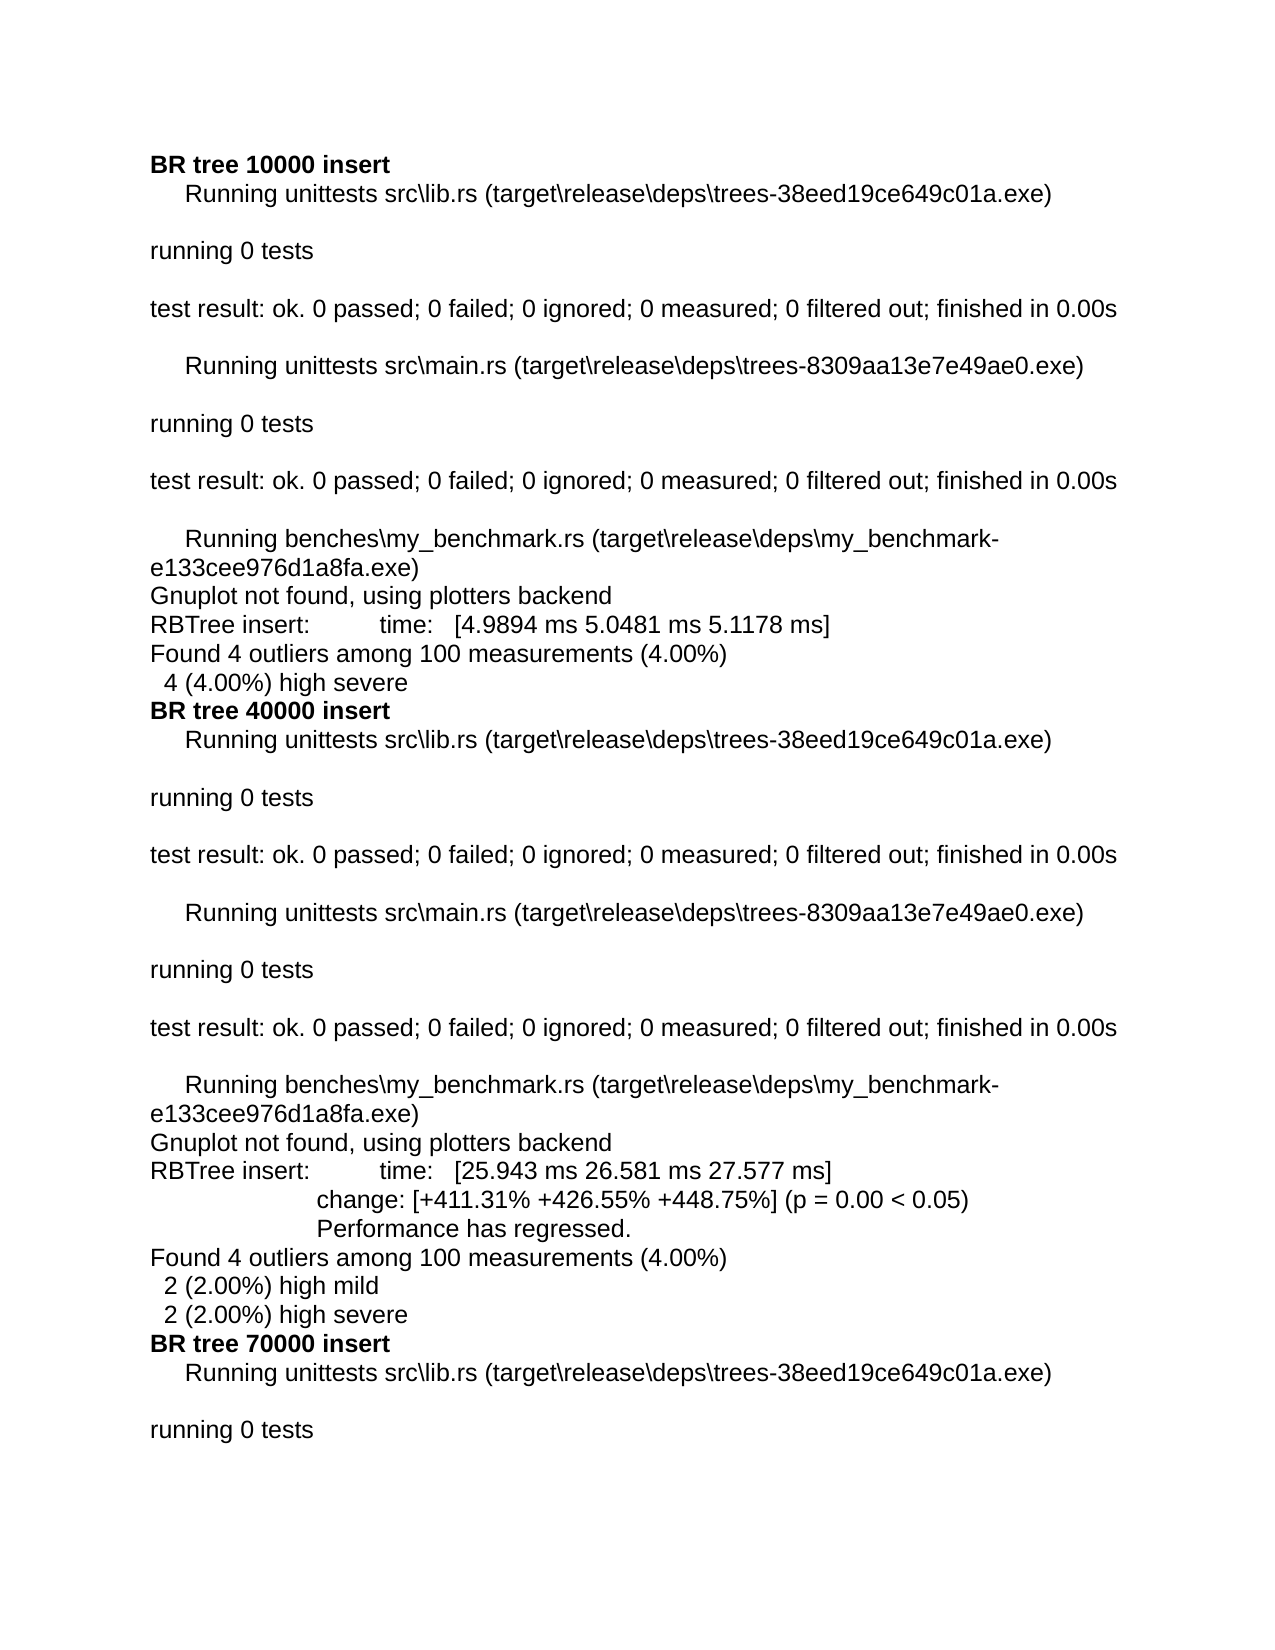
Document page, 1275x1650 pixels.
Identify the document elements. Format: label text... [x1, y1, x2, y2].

text 4 (4.00%) high severe [150, 667, 1125, 696]
text Running unittests src\main.rs (target\release\deps\trees-8309aa13e7e49ae0.exe) [150, 897, 1125, 926]
text BR tree 70000 insert [150, 1329, 1125, 1357]
text Running benches\my_benchmark.rs (target\release\deps\my_benchmark-e133cee976d1a8fa.exe) [150, 524, 1125, 581]
text BR tree 40000 insert [150, 696, 1125, 725]
text Found 4 outliers among 100 measurements (4.00%) [150, 639, 1125, 667]
text running 0 tests [150, 1415, 1125, 1444]
text Running unittests src\lib.rs (target\release\deps\trees-38eed19ce649c01a.exe) [150, 179, 1125, 207]
text Running unittests src\main.rs (target\release\deps\trees-8309aa13e7e49ae0.exe) [150, 351, 1125, 380]
text BR tree 10000 insert [150, 150, 1125, 179]
text test result: ok. 0 passed; 0 failed; 0 ignored; 0 measured; 0 filtered out; finished in 0.00s [150, 294, 1125, 322]
text Found 4 outliers among 100 measurements (4.00%) [150, 1242, 1125, 1271]
text running 0 tests [150, 236, 1125, 265]
text RBTree insert: time: [25.943 ms 26.581 ms 27.577 ms] [150, 1156, 1125, 1185]
text RBTree insert: time: [4.9894 ms 5.0481 ms 5.1178 ms] [150, 610, 1125, 639]
text test result: ok. 0 passed; 0 failed; 0 ignored; 0 measured; 0 filtered out; finished in 0.00s [150, 466, 1125, 495]
text running 0 tests [150, 782, 1125, 811]
text 2 (2.00%) high severe [150, 1300, 1125, 1329]
text Running benches\my_benchmark.rs (target\release\deps\my_benchmark-e133cee976d1a8fa.exe) [150, 1070, 1125, 1127]
text test result: ok. 0 passed; 0 failed; 0 ignored; 0 measured; 0 filtered out; finished in 0.00s [150, 1012, 1125, 1041]
text Performance has regressed. [150, 1214, 1125, 1242]
text 2 (2.00%) high mild [150, 1271, 1125, 1300]
text Gnuplot not found, using plotters backend [150, 1127, 1125, 1156]
text Gnuplot not found, using plotters backend [150, 581, 1125, 610]
text test result: ok. 0 passed; 0 failed; 0 ignored; 0 measured; 0 filtered out; finished in 0.00s [150, 840, 1125, 869]
text Running unittests src\lib.rs (target\release\deps\trees-38eed19ce649c01a.exe) [150, 725, 1125, 754]
text change: [+411.31% +426.55% +448.75%] (p = 0.00 < 0.05) [150, 1185, 1125, 1214]
text running 0 tests [150, 409, 1125, 437]
text Running unittests src\lib.rs (target\release\deps\trees-38eed19ce649c01a.exe) [150, 1357, 1125, 1386]
text running 0 tests [150, 955, 1125, 984]
